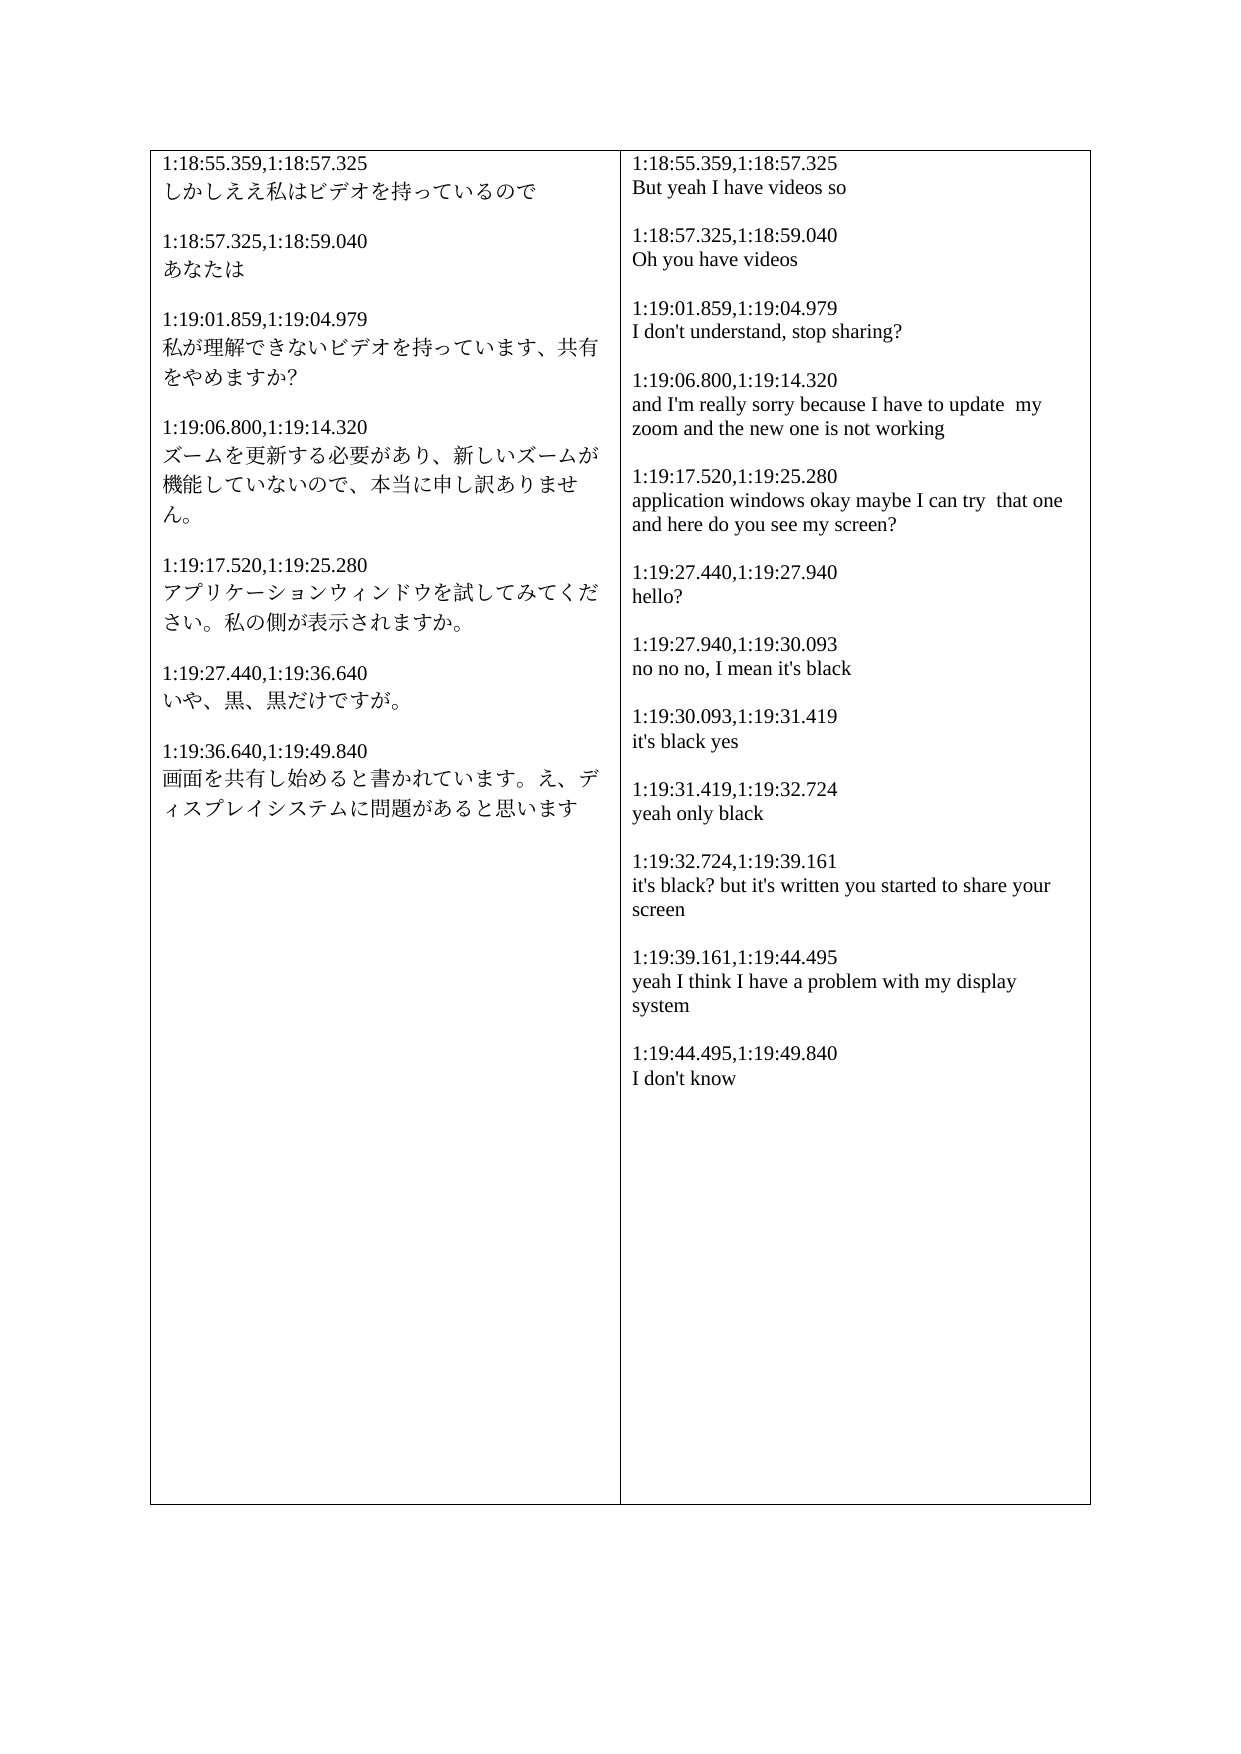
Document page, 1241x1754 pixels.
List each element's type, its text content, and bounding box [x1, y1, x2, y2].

table_header 1:18:55.359,1:18:57.325 But yeah I have videos so 1:18:57.325,1:18:59.040 Oh you have videos 1:19:01.859,1:19:04.979 I don't understand, stop sharing? 1:19:06.800,1:19:14.320 and I'm really sorry because I have to update my zoom and the new one is not working 1:19:17.520,1:19:25.280 application windows okay maybe I can try that one and here do you see my screen? 1:19:27.440,1:19:27.940 hello? 1:19:27.940,1:19:30.093 no no no, I mean it's black 1:19:30.093,1:19:31.419 it's black yes 1:19:31.419,1:19:32.724 yeah only black 1:19:32.724,1:19:39.161 it's black? but it's written you started to share your screen 1:19:39.161,1:19:44.495 yeah I think I have a problem with my display system 1:19:44.495,1:19:49.840 I don't know [621, 151, 1090, 1504]
table_header 1:18:55.359,1:18:57.325 しかしええ私はビデオを持っているので 1:18:57.325,1:18:59.040 あなたは 1:19:01.859,1:19:04.979 私が理解できないビデオを持っています、共有をやめますか？ 1:19:06.800,1:19:14.320 ズームを更新する必要があり、新しいズームが機能していないので、本当に申し訳ありません。 1:19:17.520,1:19:25.280 アプリケーションウィンドウを試してみてください。私の側が表示されますか。 1:19:27.440,1:19:36.640 いや、黒、黒だけですが。 1:19:36.640,1:19:49.840 画面を共有し始めると書かれています。え、ディスプレイシステムに問題があると思います [151, 151, 620, 1504]
